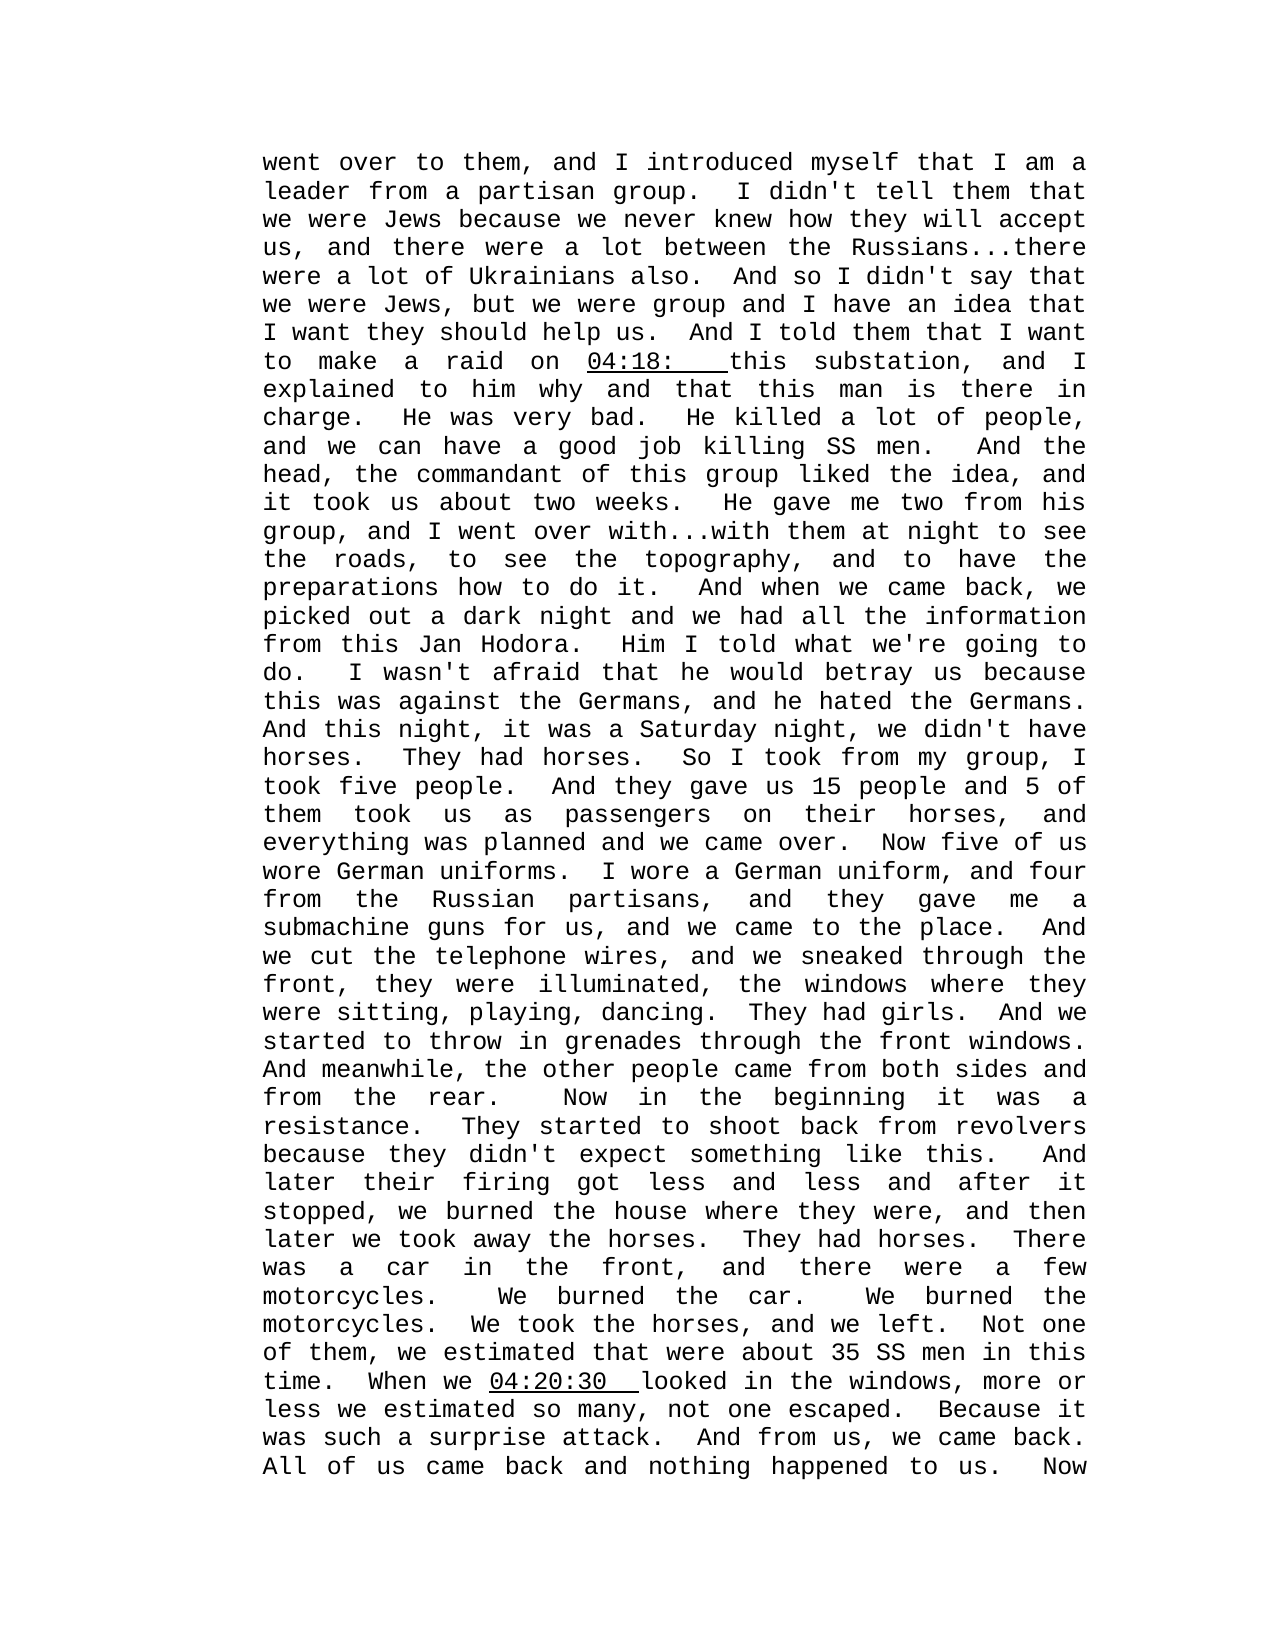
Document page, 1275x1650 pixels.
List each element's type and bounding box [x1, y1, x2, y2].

text [262, 150, 1087, 1482]
